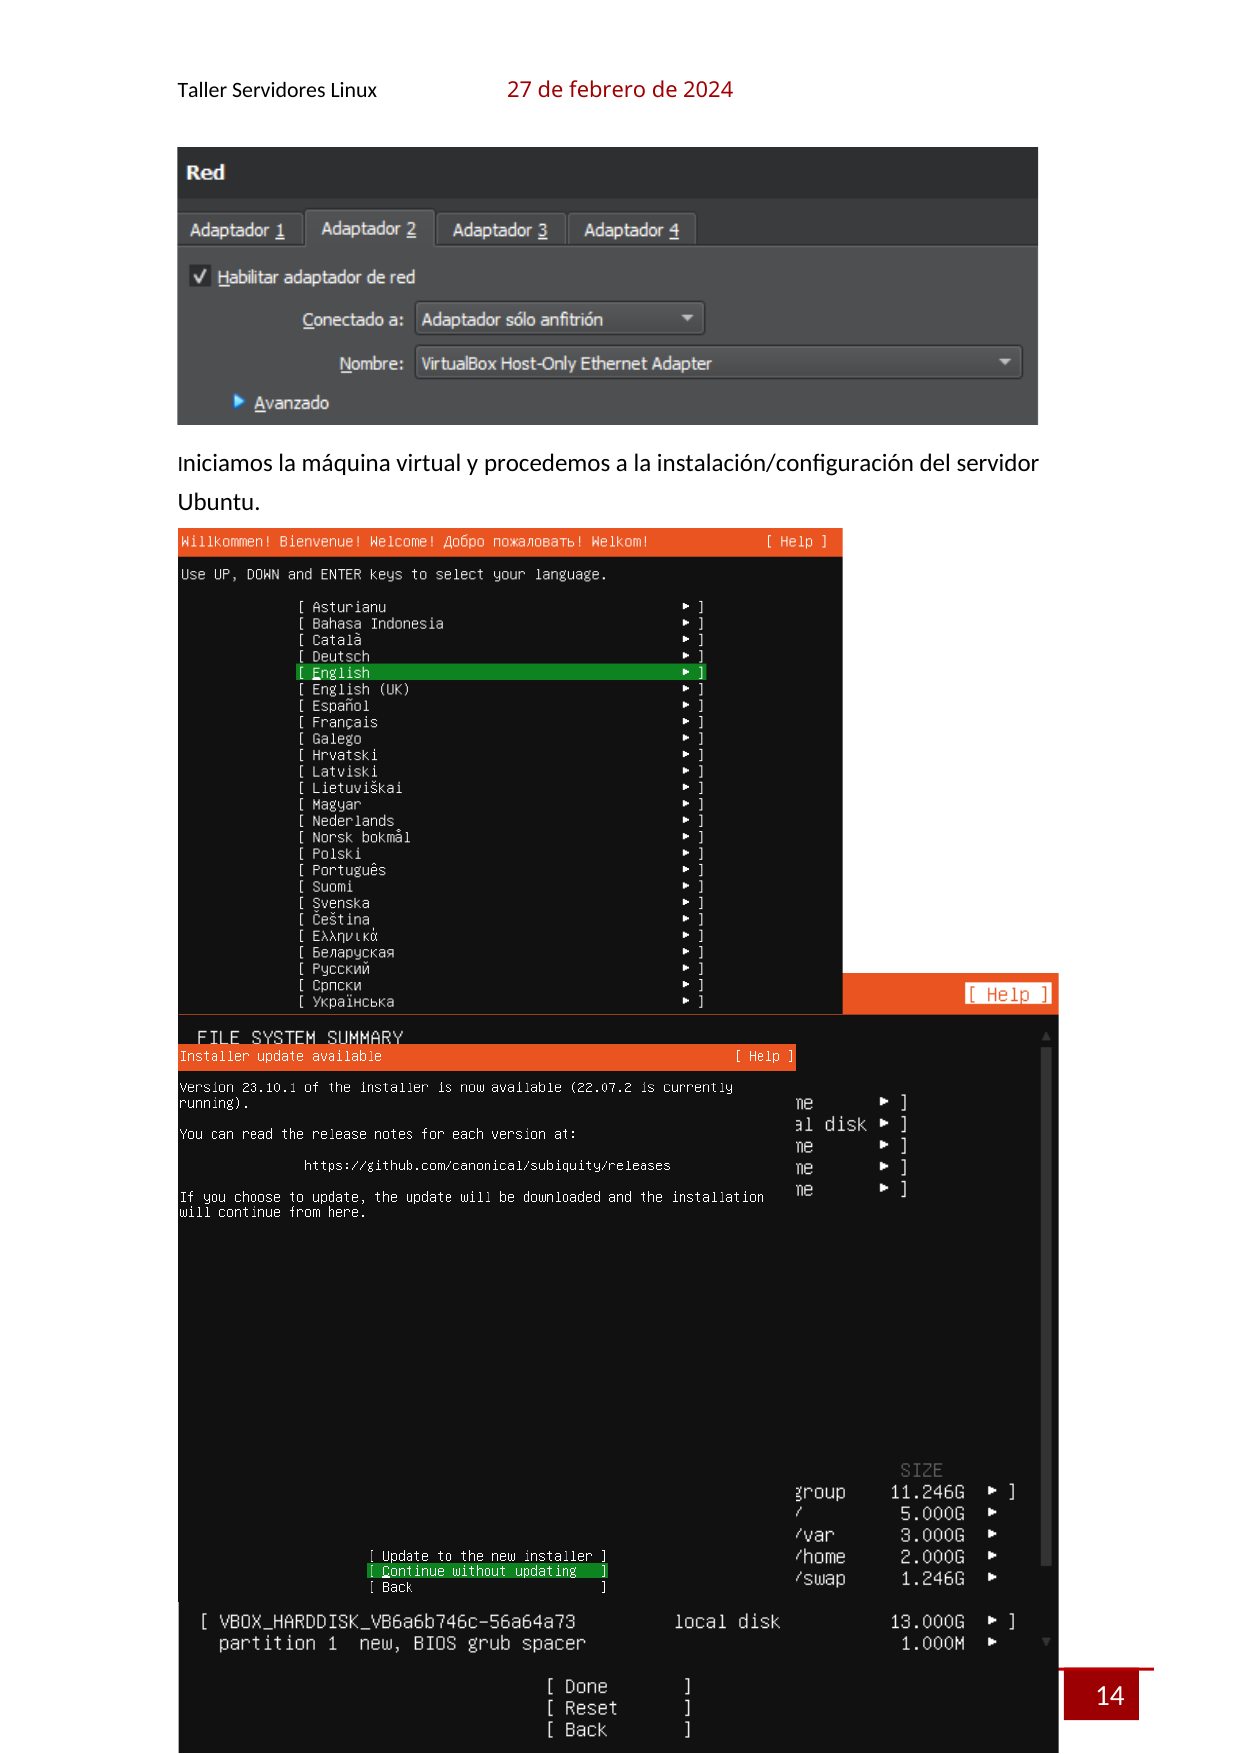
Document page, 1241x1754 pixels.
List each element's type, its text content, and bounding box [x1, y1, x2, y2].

picture [177, 147, 1039, 425]
picture [177, 528, 1058, 1752]
text Iniciamos la máquina virtual y procedemos a la instalación/configuración del servidor Ubuntu. [177, 447, 1063, 516]
